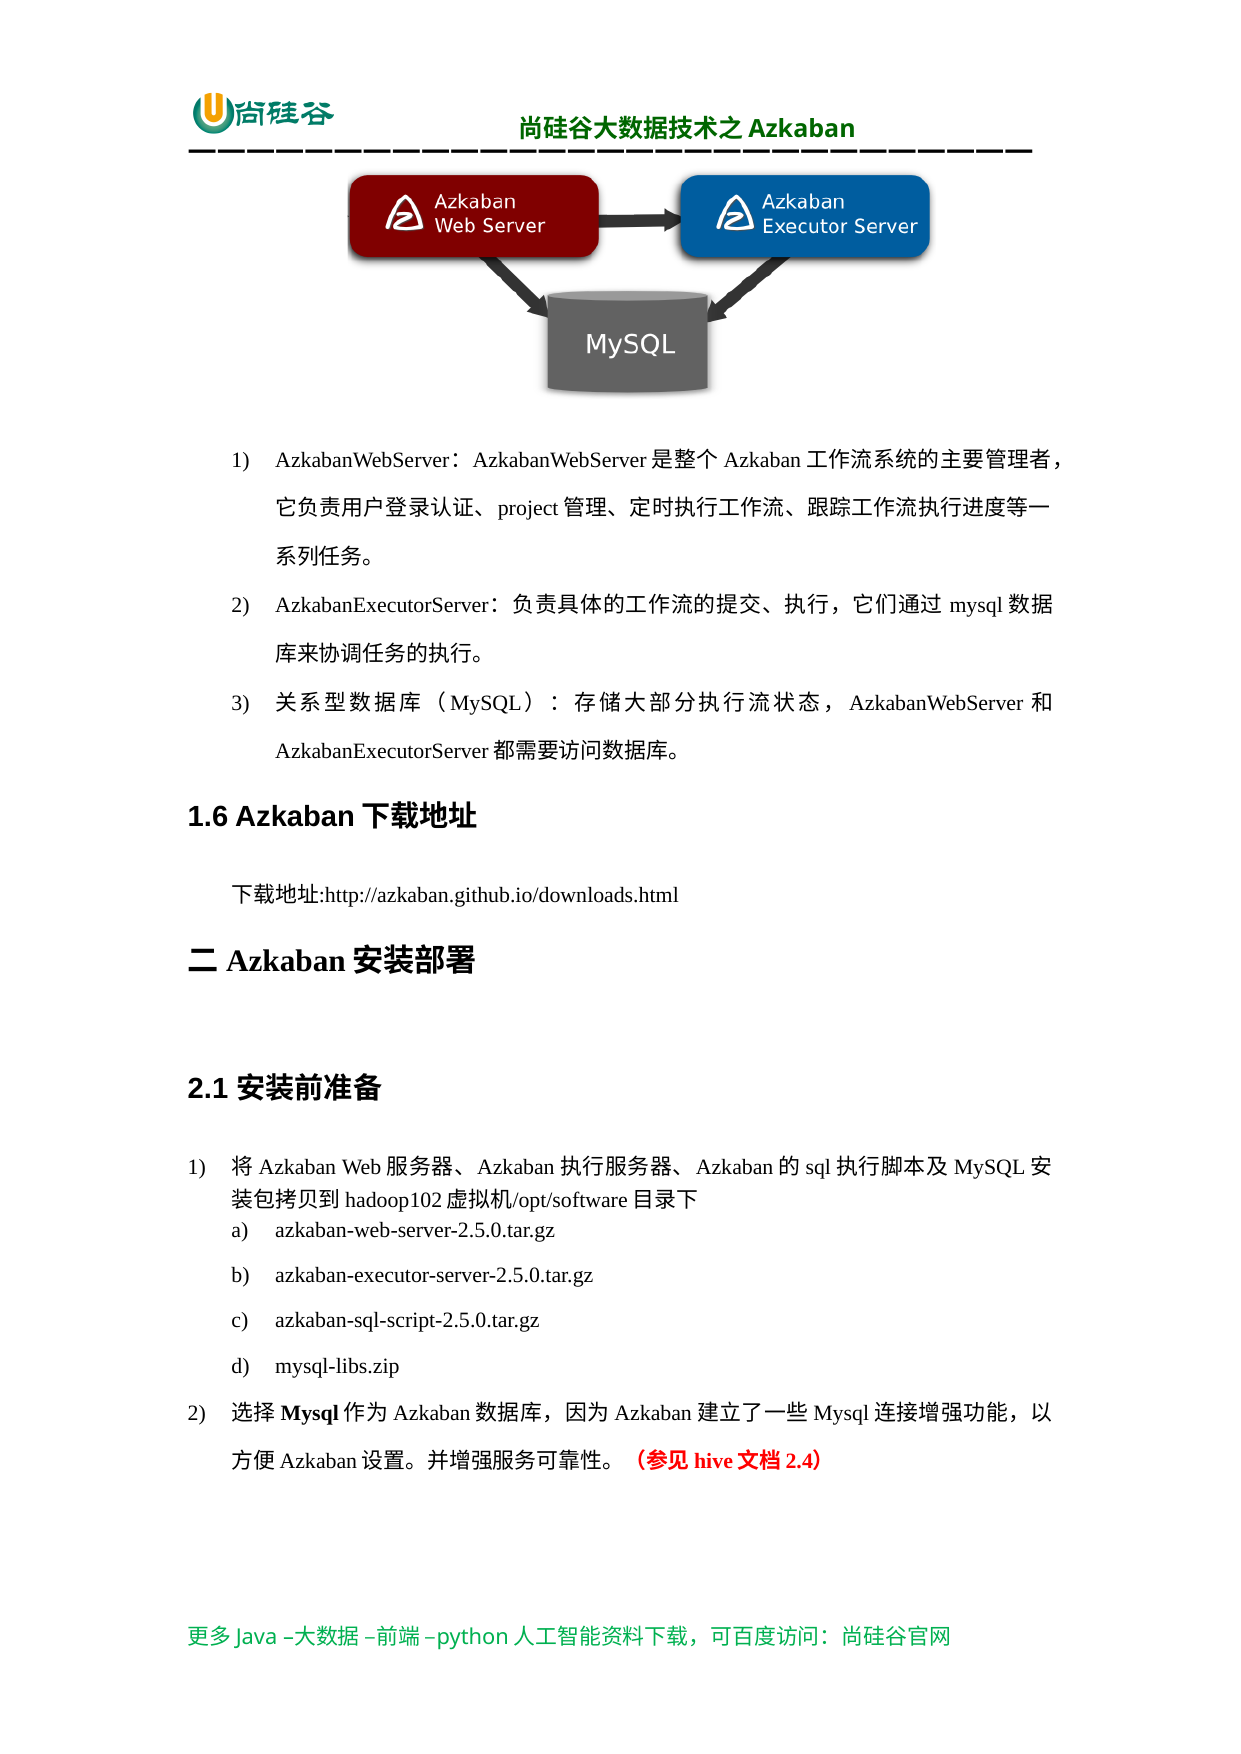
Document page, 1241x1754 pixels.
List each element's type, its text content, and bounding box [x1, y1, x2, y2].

list azkaban-sql-script-2.5.0.tar.gz [231, 1304, 1053, 1336]
subtitle 2.1 安装前准备 [187, 1053, 1053, 1118]
subtitle 二 Azkaban安装部署 [187, 925, 1053, 990]
picture [187, 88, 338, 138]
list AzkabanExecutorServer：负责具体的工作流的提交、执行，它们通过mysql数据库来协调任务的执行。 [231, 587, 1053, 668]
list AzkabanWebServer：AzkabanWebServer是整个Azkaban工作流系统的主要管理者，它负责用户登录认证、project管理、定时执行工作流、跟踪工作流执行进度等一系列任务。 [231, 441, 1053, 571]
list 关系型数据库（MySQL）：存储大部分执行流状态，AzkabanWebServer和AzkabanExecutorServer都需要访问数据库。 [231, 684, 1053, 765]
subtitle 1.6 Azkaban下载地址 [187, 781, 1053, 846]
list azkaban-web-server-2.5.0.tar.gz [231, 1214, 1053, 1246]
list azkaban-executor-server-2.5.0.tar.gz [231, 1259, 1053, 1291]
list mysql-libs.zip [231, 1349, 1053, 1381]
list 将Azkaban Web服务器、Azkaban执行服务器、Azkaban的sql执行脚本及MySQL安装包拷贝到hadoop102虚拟机/opt/software目录下 [187, 1149, 1053, 1214]
picture [347, 168, 937, 400]
list 选择Mysql作为Azkaban数据库，因为Azkaban建立了一些Mysql连接增强功能，以方便Azkaban设置。并增强服务可靠性。（参见hive文档2.4） [187, 1394, 1053, 1475]
text 下载地址:http://azkaban.github.io/downloads.html [187, 877, 1053, 909]
